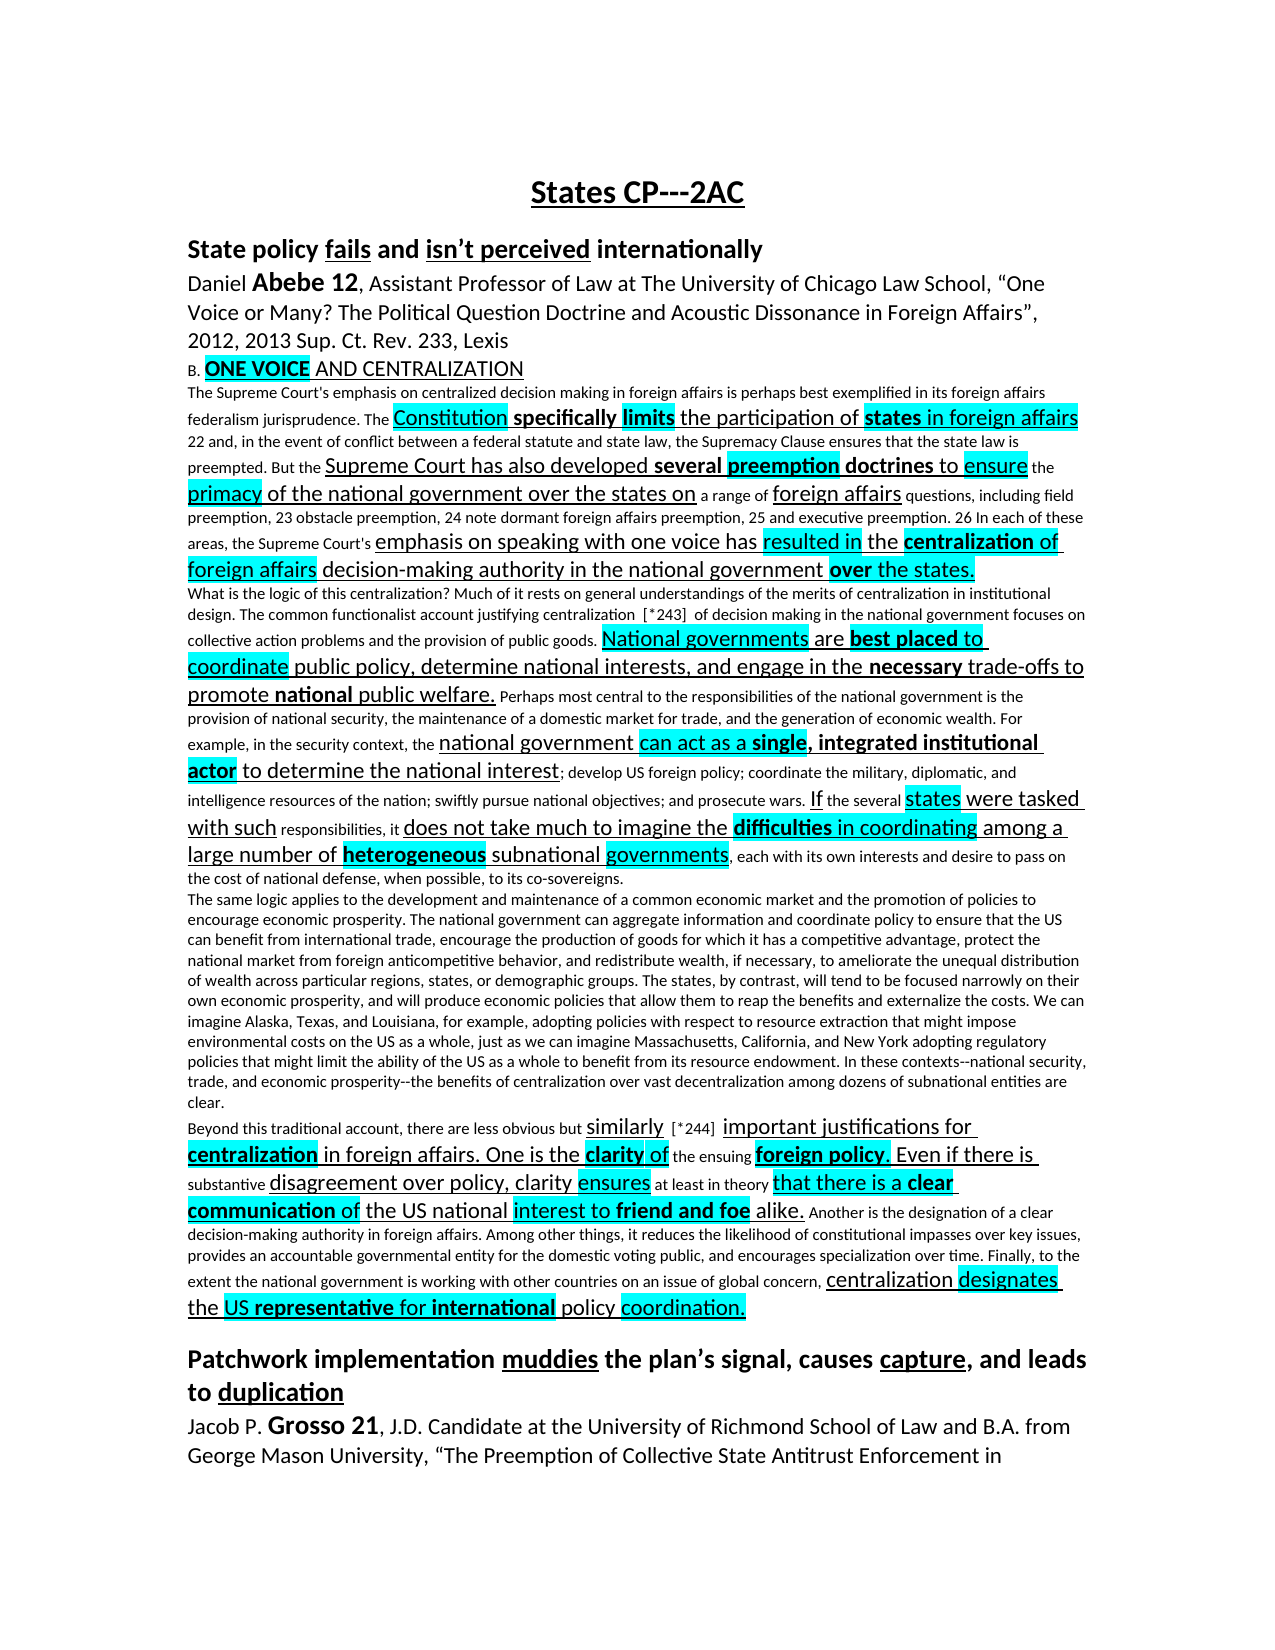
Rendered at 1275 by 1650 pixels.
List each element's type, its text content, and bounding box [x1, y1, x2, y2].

text B. ONE VOICE AND CENTRALIZATION [187, 354, 1087, 382]
text Daniel Abebe 12, Assistant Professor of Law at The University of Chicago Law School, “One Voice or Many? The Political Question Doctrine and Acoustic Dissonance in Foreign Affairs”, 2012, 2013 Sup. Ct. Rev. 233, Lexis [187, 265, 1087, 354]
text Beyond this traditional account, there are less obvious but similarly [*244] important justifications for centralization in foreign affairs. One is the clarity of the ensuing foreign policy. Even if there is substantive disagreement over policy, clarity ensures at least in theory that there is a clear communication of the US national interest to friend and foe alike. Another is the designation of a clear decision-making authority in foreign affairs. Among other things, it reduces the likelihood of constitutional impasses over key issues, provides an accountable governmental entity for the domestic voting public, and encourages specialization over time. Finally, to the extent the national government is working with other countries on an issue of global concern, centralization designates the US representative for international policy coordination. [187, 1112, 1087, 1321]
subtitle States CP---2AC [187, 171, 1087, 212]
text The Supreme Court's emphasis on centralized decision making in foreign affairs is perhaps best exemplified in its foreign affairs federalism jurisprudence. The Constitution specifically limits the participation of states in foreign affairs 22 and, in the event of conflict between a federal statute and state law, the Supremacy Clause ensures that the state law is preempted. But the Supreme Court has also developed several preemption doctrines to ensure the primacy of the national government over the states on a range of foreign affairs questions, including field preemption, 23 obstacle preemption, 24 note dormant foreign affairs preemption, 25 and executive preemption. 26 In each of these areas, the Supreme Court's emphasis on speaking with one voice has resulted in the centralization of foreign affairs decision-making authority in the national government over the states. [187, 382, 1087, 583]
text The same logic applies to the development and maintenance of a common economic market and the promotion of policies to encourage economic prosperity. The national government can aggregate information and coordinate policy to ensure that the US can benefit from international trade, encourage the production of goods for which it has a competitive advantage, protect the national market from foreign anticompetitive behavior, and redistribute wealth, if necessary, to ameliorate the unequal distribution of wealth across particular regions, states, or demographic groups. The states, by contrast, will tend to be focused narrowly on their own economic prosperity, and will produce economic policies that allow them to reap the benefits and externalize the costs. We can imagine Alaska, Texas, and Louisiana, for example, adopting policies with respect to resource extraction that might impose environmental costs on the US as a whole, just as we can imagine Massachusetts, California, and New York adopting regulatory policies that might limit the ability of the US as a whole to benefit from its resource endowment. In these contexts--national security, trade, and economic prosperity--the benefits of centralization over vast decentralization among dozens of subnational entities are clear. [187, 889, 1087, 1112]
subtitle State policy fails and isn’t perceived internationally [187, 232, 1087, 265]
subtitle Patchwork implementation muddies the plan’s signal, causes capture, and leads to duplication [187, 1342, 1087, 1408]
text What is the logic of this centralization? Much of it rests on general understandings of the merits of centralization in institutional design. The common functionalist account justifying centralization [*243] of decision making in the national government focuses on collective action problems and the provision of public goods. National governments are best placed to coordinate public policy, determine national interests, and engage in the necessary trade-offs to promote national public welfare. Perhaps most central to the responsibilities of the national government is the provision of national security, the maintenance of a domestic market for trade, and the generation of economic wealth. For example, in the security context, the national government can act as a single, integrated institutional actor to determine the national interest; develop US foreign policy; coordinate the military, diplomatic, and intelligence resources of the nation; swiftly pursue national objectives; and prosecute wars. If the several states were tasked with such responsibilities, it does not take much to imagine the difficulties in coordinating among a large number of heterogeneous subnational governments, each with its own interests and desire to pass on the cost of national defense, when possible, to its co-sovereigns. [187, 583, 1087, 889]
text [187, 1408, 1087, 1469]
